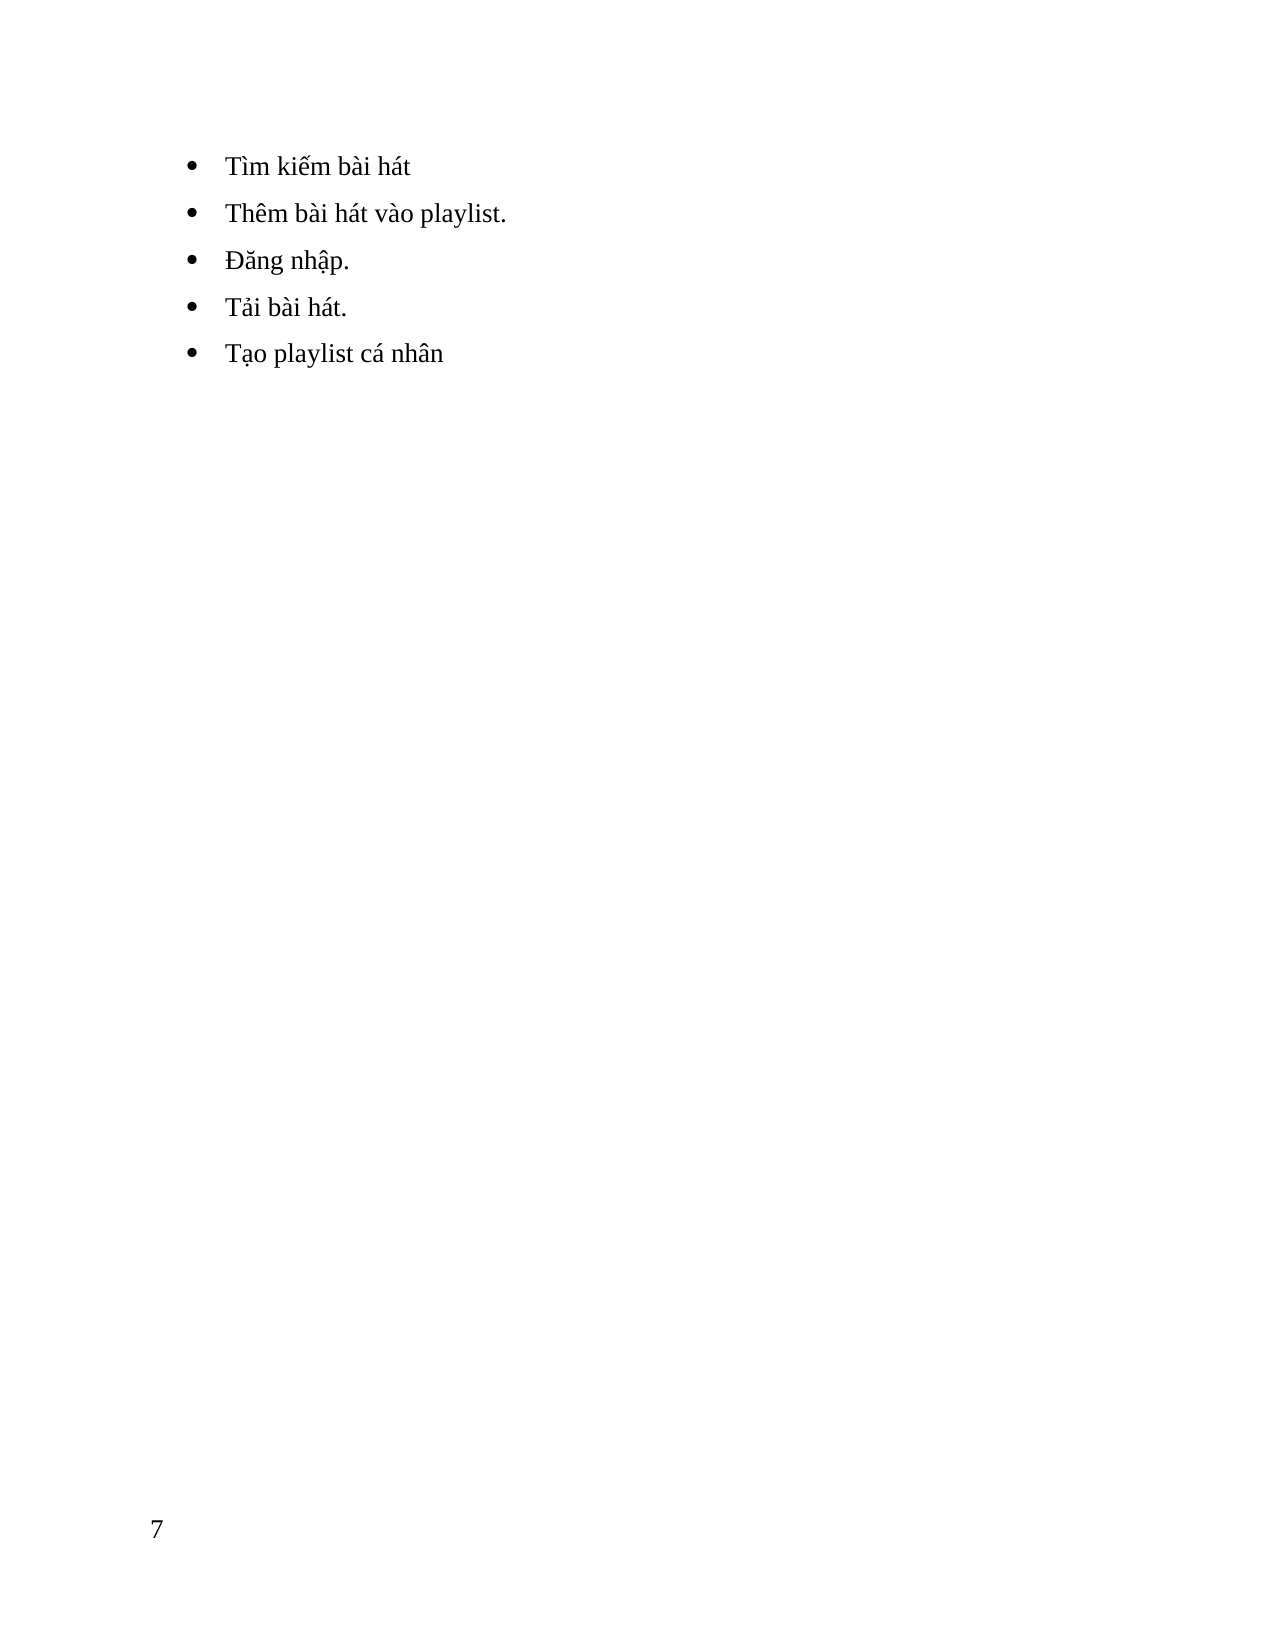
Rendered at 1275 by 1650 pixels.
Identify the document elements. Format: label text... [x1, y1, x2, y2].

list Đăng nhập. [187, 244, 1125, 275]
list Thêm bài hát vào playlist. [187, 197, 1125, 228]
list Tải bài hát. [187, 291, 1125, 322]
list Tìm kiếm bài hát [187, 150, 1125, 181]
list Tạo playlist cá nhân [187, 337, 1125, 369]
